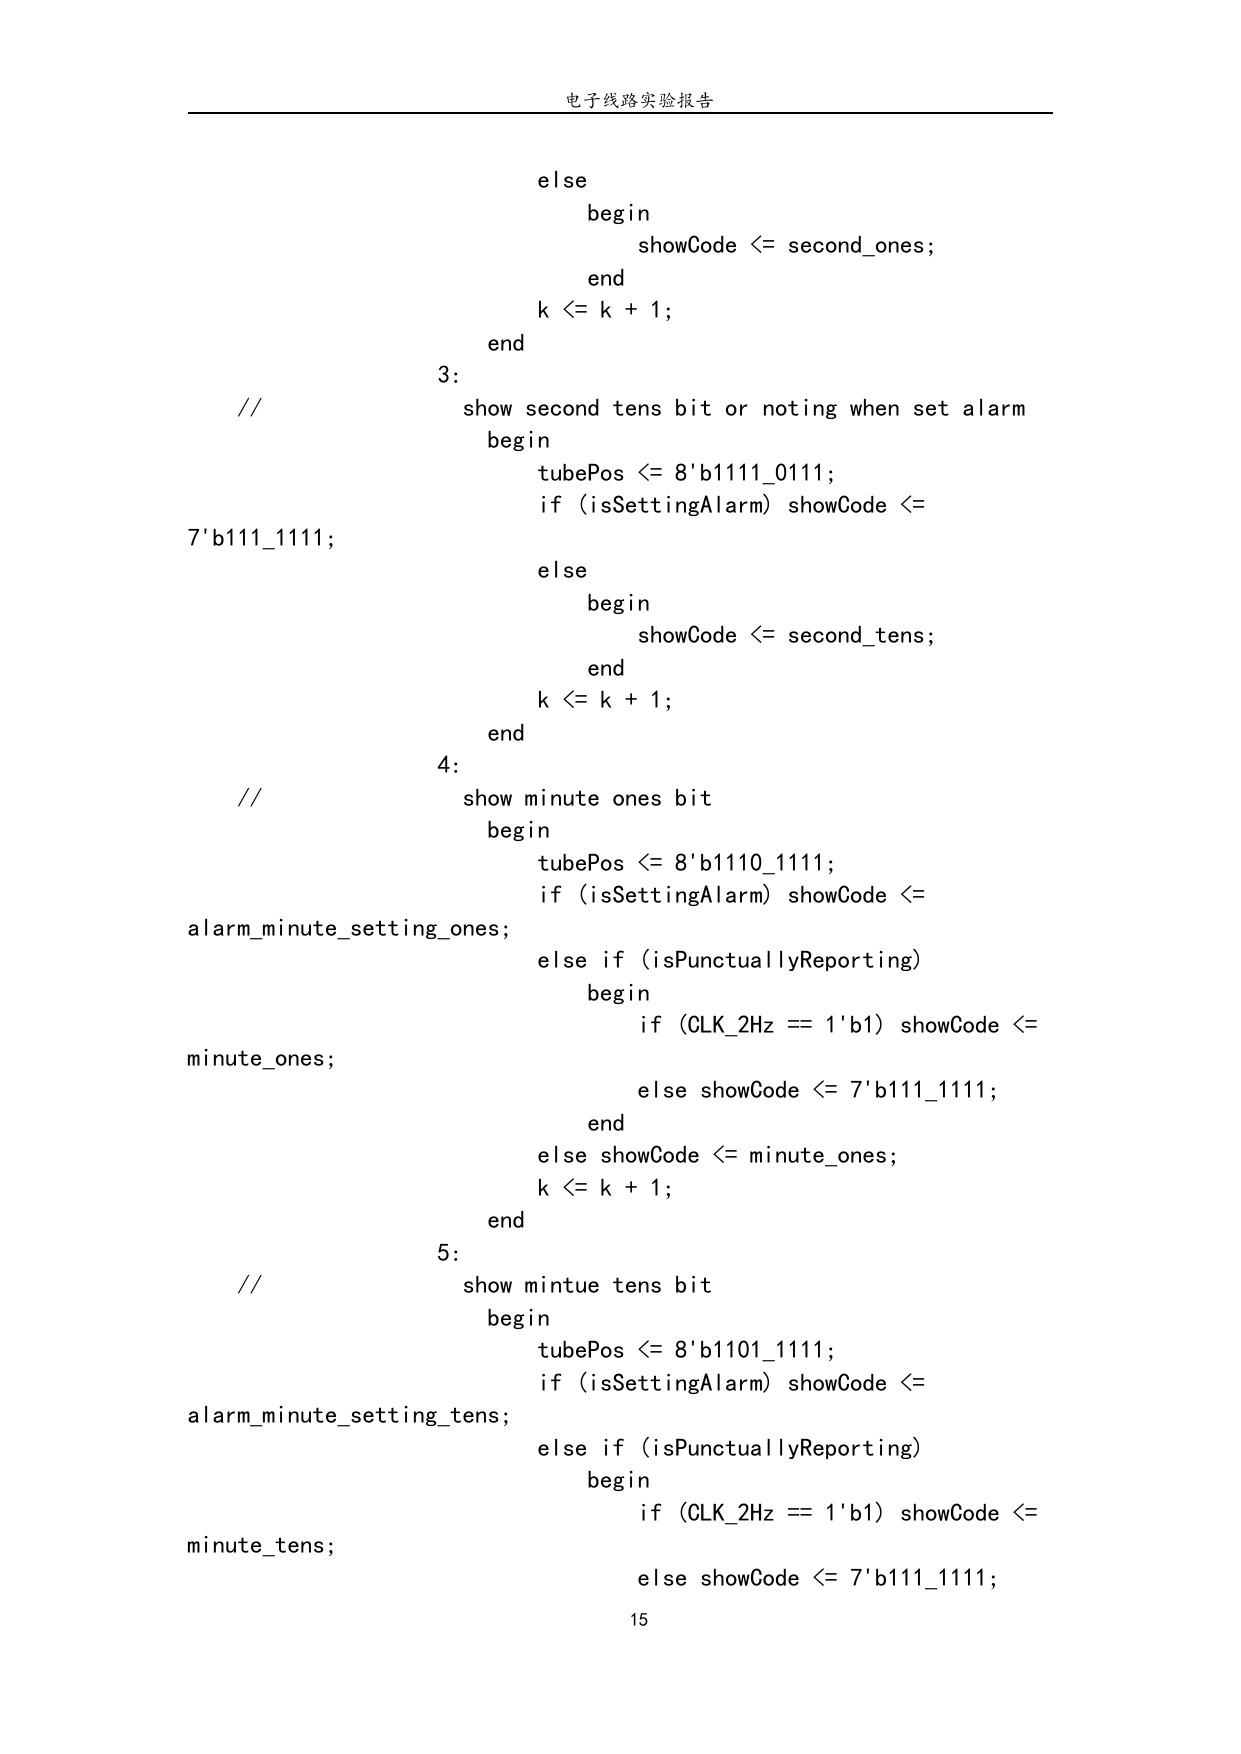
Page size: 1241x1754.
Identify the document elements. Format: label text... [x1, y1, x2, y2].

text if (isSettingAlarm) showCode <= alarm_minute_setting_ones; [187, 877, 1053, 942]
text else if (isPunctuallyReporting) [187, 1429, 1053, 1462]
text end [187, 1104, 1053, 1137]
text else [187, 162, 1053, 194]
text k <= k + 1; [187, 682, 1053, 714]
text end [187, 714, 1053, 747]
text if (isSettingAlarm) showCode <= alarm_minute_setting_tens; [187, 1364, 1053, 1429]
text showCode <= second_tens; [187, 617, 1053, 649]
text begin [187, 974, 1053, 1007]
text if (CLK_2Hz == 1'b1) showCode <= minute_tens; [187, 1494, 1053, 1559]
text else showCode <= minute_ones; [187, 1137, 1053, 1169]
text else showCode <= 7'b111_1111; [187, 1072, 1053, 1104]
text 4: [187, 747, 1053, 779]
text k <= k + 1; [187, 292, 1053, 324]
text 3: [187, 357, 1053, 389]
text begin [187, 584, 1053, 617]
text k <= k + 1; [187, 1169, 1053, 1202]
text else [187, 552, 1053, 584]
text end [187, 259, 1053, 292]
text end [187, 1202, 1053, 1234]
text end [187, 324, 1053, 357]
text // show second tens bit or noting when set alarm [187, 389, 1053, 422]
text begin [187, 1462, 1053, 1494]
text tubePos <= 8'b1110_1111; [187, 844, 1053, 877]
text showCode <= second_ones; [187, 227, 1053, 259]
text tubePos <= 8'b1101_1111; [187, 1332, 1053, 1364]
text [187, 487, 1053, 552]
text else if (isPunctuallyReporting) [187, 942, 1053, 974]
text begin [187, 422, 1053, 454]
text if (CLK_2Hz == 1'b1) showCode <= minute_ones; [187, 1007, 1053, 1072]
text else showCode <= 7'b111_1111; [187, 1559, 1053, 1592]
text end [187, 649, 1053, 682]
text begin [187, 1299, 1053, 1332]
text tubePos <= 8'b1111_0111; [187, 454, 1053, 487]
text 5: [187, 1234, 1053, 1267]
text begin [187, 812, 1053, 844]
text // show minute ones bit [187, 779, 1053, 812]
text begin [187, 194, 1053, 227]
text // show mintue tens bit [187, 1267, 1053, 1299]
